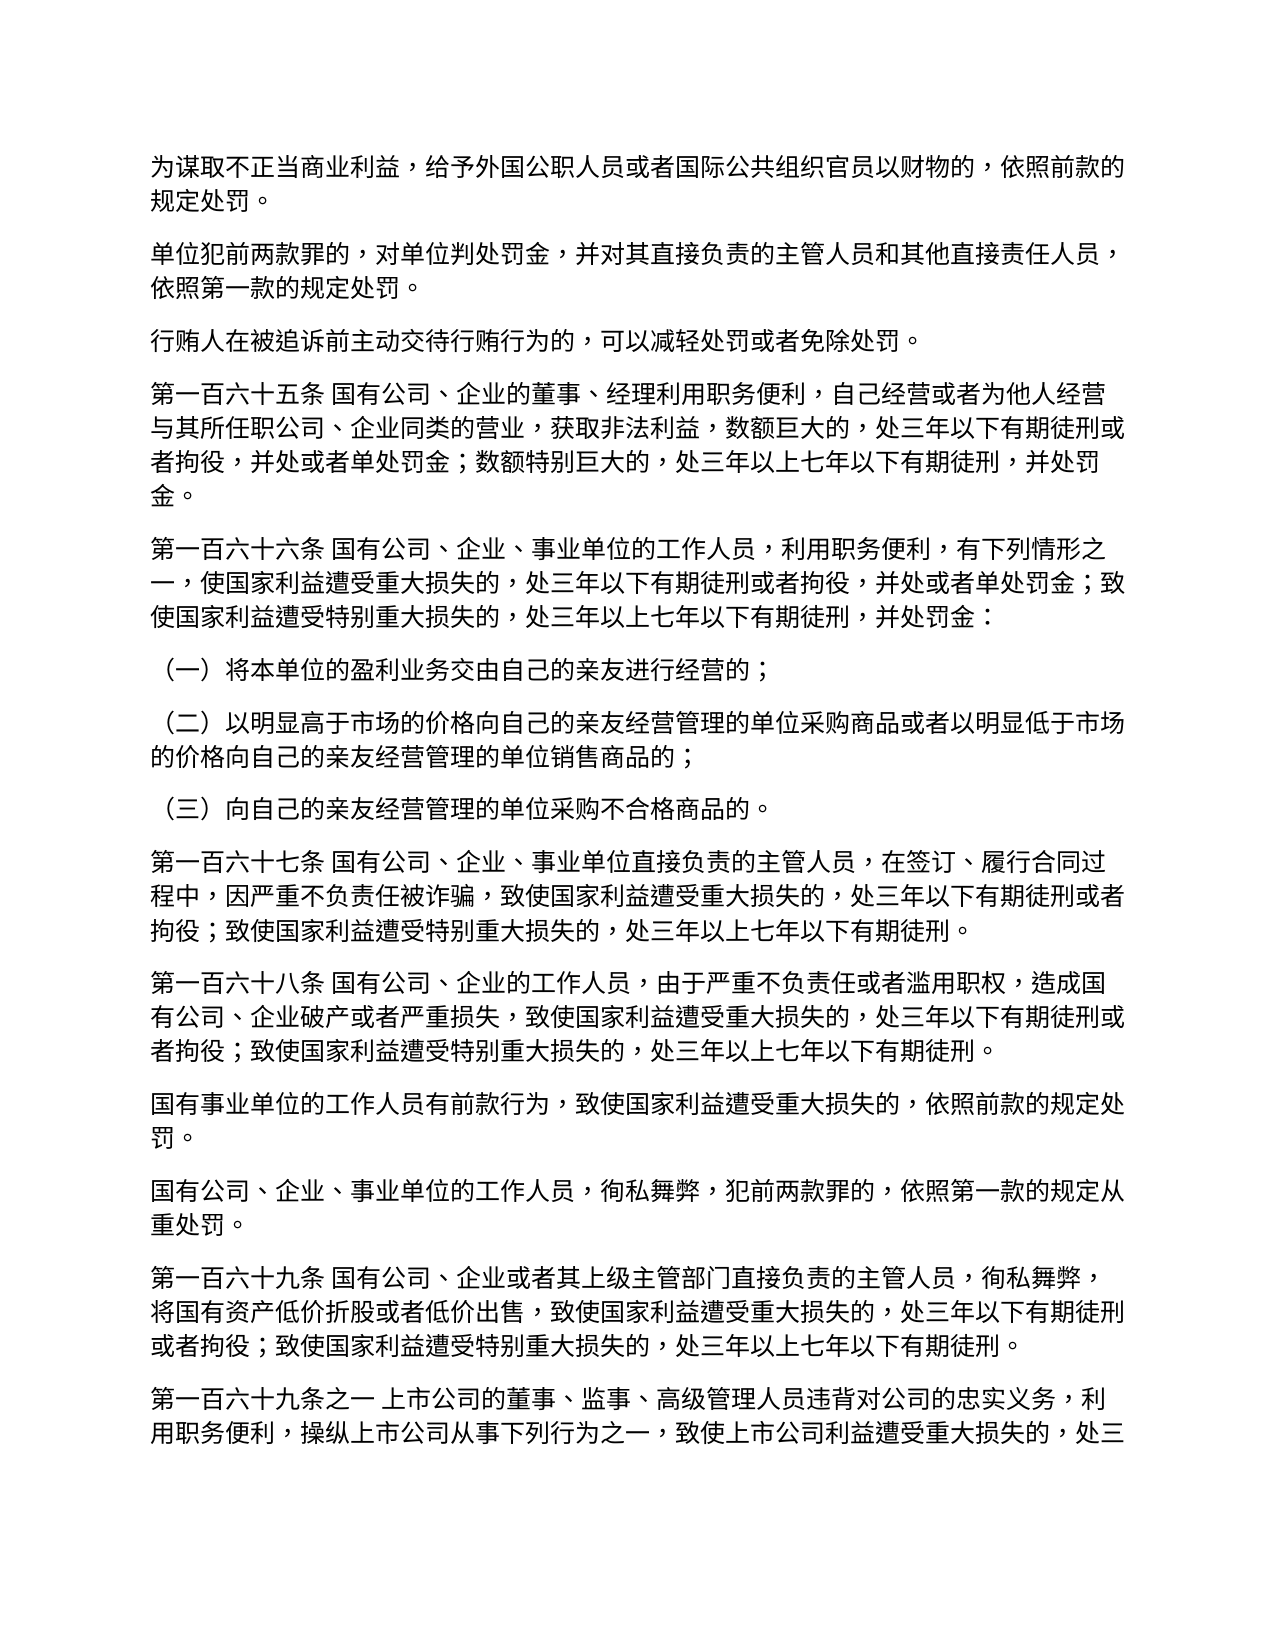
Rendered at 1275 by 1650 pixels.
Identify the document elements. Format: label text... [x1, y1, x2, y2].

text 第一百六十七条 国有公司、企业、事业单位直接负责的主管人员，在签订、履行合同过程中，因严重不负责任被诈骗，致使国家利益遭受重大损失的，处三年以下有期徒刑或者拘役；致使国家利益遭受特别重大损失的，处三年以上七年以下有期徒刑。 [150, 845, 1125, 947]
text （三）向自己的亲友经营管理的单位采购不合格商品的。 [150, 792, 1125, 826]
text 第一百六十六条 国有公司、企业、事业单位的工作人员，利用职务便利，有下列情形之一，使国家利益遭受重大损失的，处三年以下有期徒刑或者拘役，并处或者单处罚金；致使国家利益遭受特别重大损失的，处三年以上七年以下有期徒刑，并处罚金： [150, 532, 1125, 634]
text （一）将本单位的盈利业务交由自己的亲友进行经营的； [150, 652, 1125, 687]
text 国有公司、企业、事业单位的工作人员，徇私舞弊，犯前两款罪的，依照第一款的规定从重处罚。 [150, 1174, 1125, 1242]
text 第一百六十五条 国有公司、企业的董事、经理利用职务便利，自己经营或者为他人经营与其所任职公司、企业同类的营业，获取非法利益，数额巨大的，处三年以下有期徒刑或者拘役，并处或者单处罚金；数额特别巨大的，处三年以上七年以下有期徒刑，并处罚金。 [150, 377, 1125, 513]
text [150, 1382, 1125, 1450]
text 国有事业单位的工作人员有前款行为，致使国家利益遭受重大损失的，依照前款的规定处罚。 [150, 1087, 1125, 1155]
text 第一百六十八条 国有公司、企业的工作人员，由于严重不负责任或者滥用职权，造成国有公司、企业破产或者严重损失，致使国家利益遭受重大损失的，处三年以下有期徒刑或者拘役；致使国家利益遭受特别重大损失的，处三年以上七年以下有期徒刑。 [150, 966, 1125, 1068]
text 为谋取不正当商业利益，给予外国公职人员或者国际公共组织官员以财物的，依照前款的规定处罚。 [150, 150, 1125, 218]
text 行贿人在被追诉前主动交待行贿行为的，可以减轻处罚或者免除处罚。 [150, 324, 1125, 358]
text 单位犯前两款罪的，对单位判处罚金，并对其直接负责的主管人员和其他直接责任人员，依照第一款的规定处罚。 [150, 237, 1125, 305]
text 第一百六十九条 国有公司、企业或者其上级主管部门直接负责的主管人员，徇私舞弊，将国有资产低价折股或者低价出售，致使国家利益遭受重大损失的，处三年以下有期徒刑或者拘役；致使国家利益遭受特别重大损失的，处三年以上七年以下有期徒刑。 [150, 1261, 1125, 1363]
text （二）以明显高于市场的价格向自己的亲友经营管理的单位采购商品或者以明显低于市场的价格向自己的亲友经营管理的单位销售商品的； [150, 705, 1125, 773]
